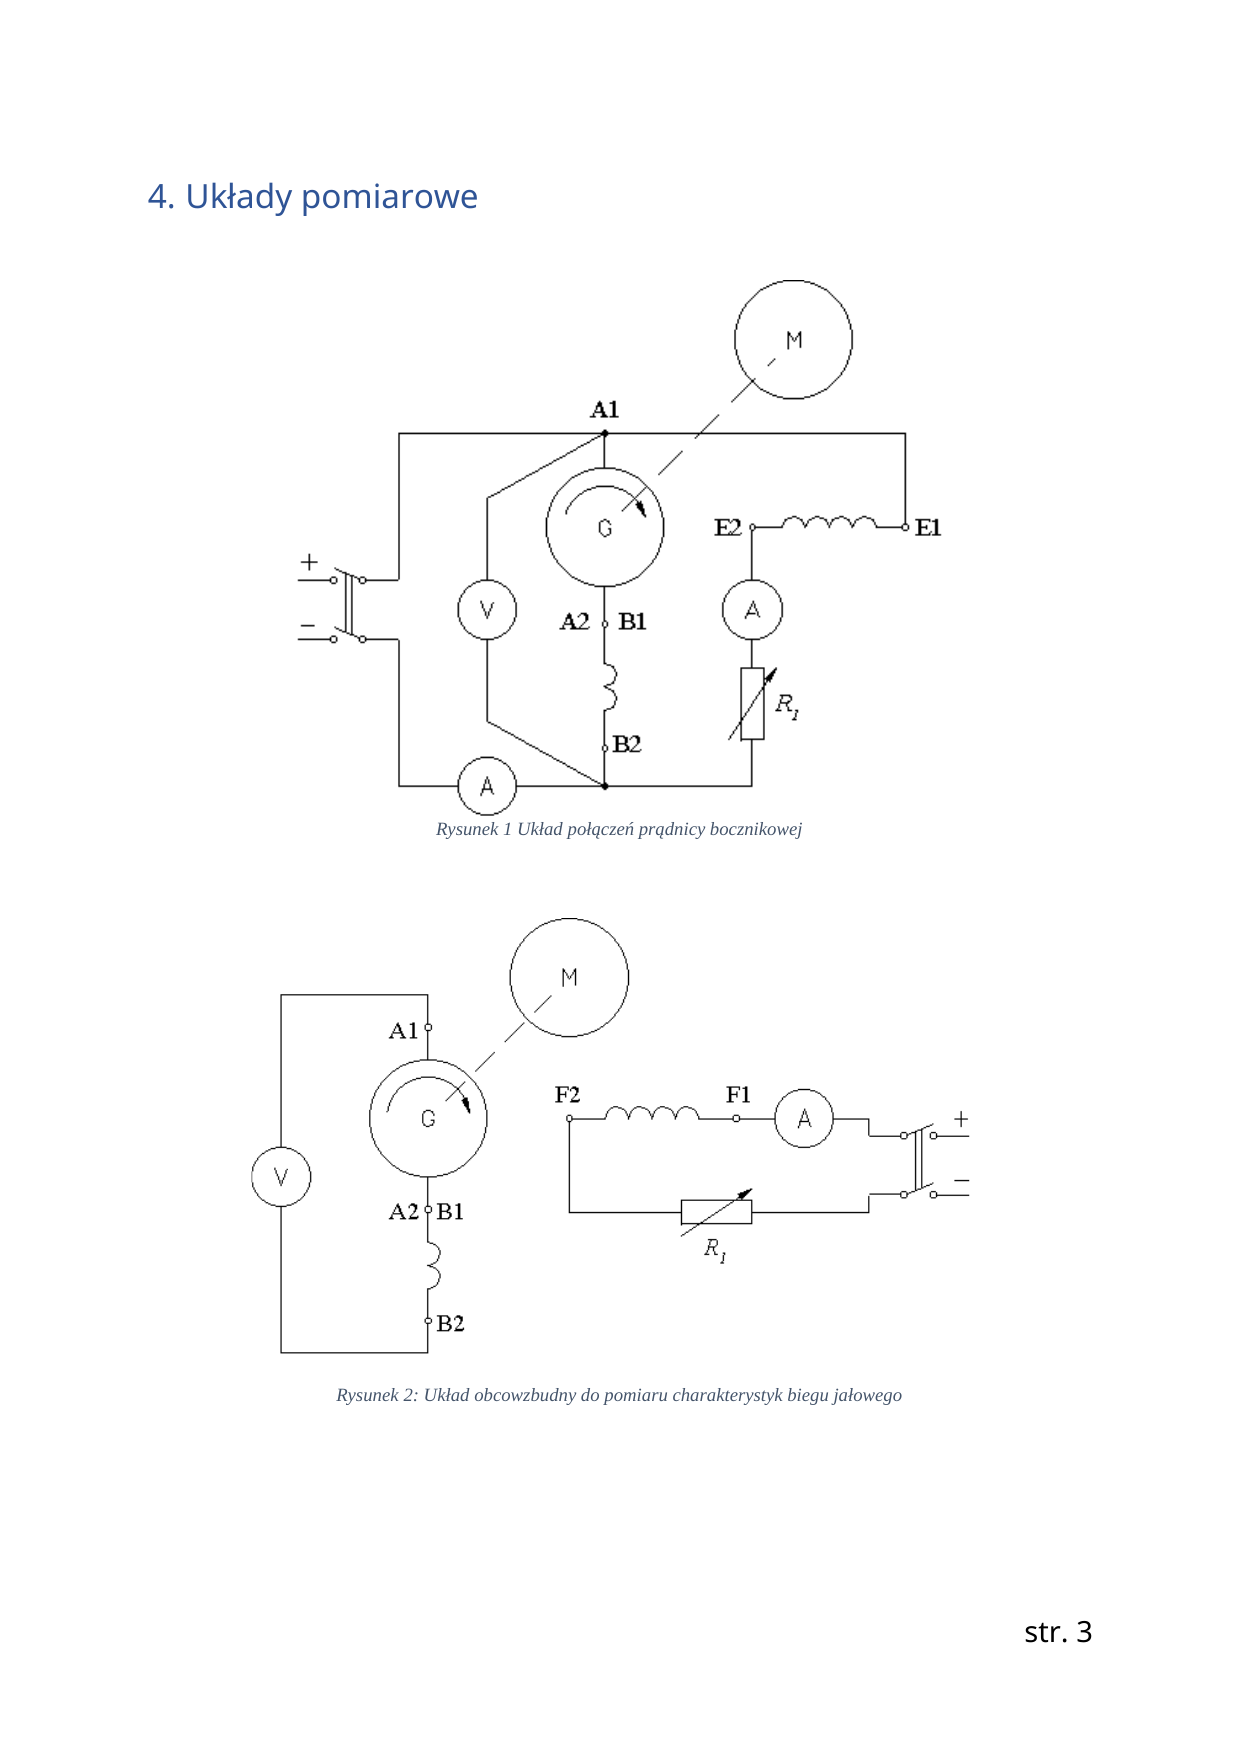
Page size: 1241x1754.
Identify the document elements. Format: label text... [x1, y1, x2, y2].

picture [286, 280, 954, 819]
picture [251, 918, 989, 1356]
subtitle Układy pomiarowe [148, 173, 1093, 218]
